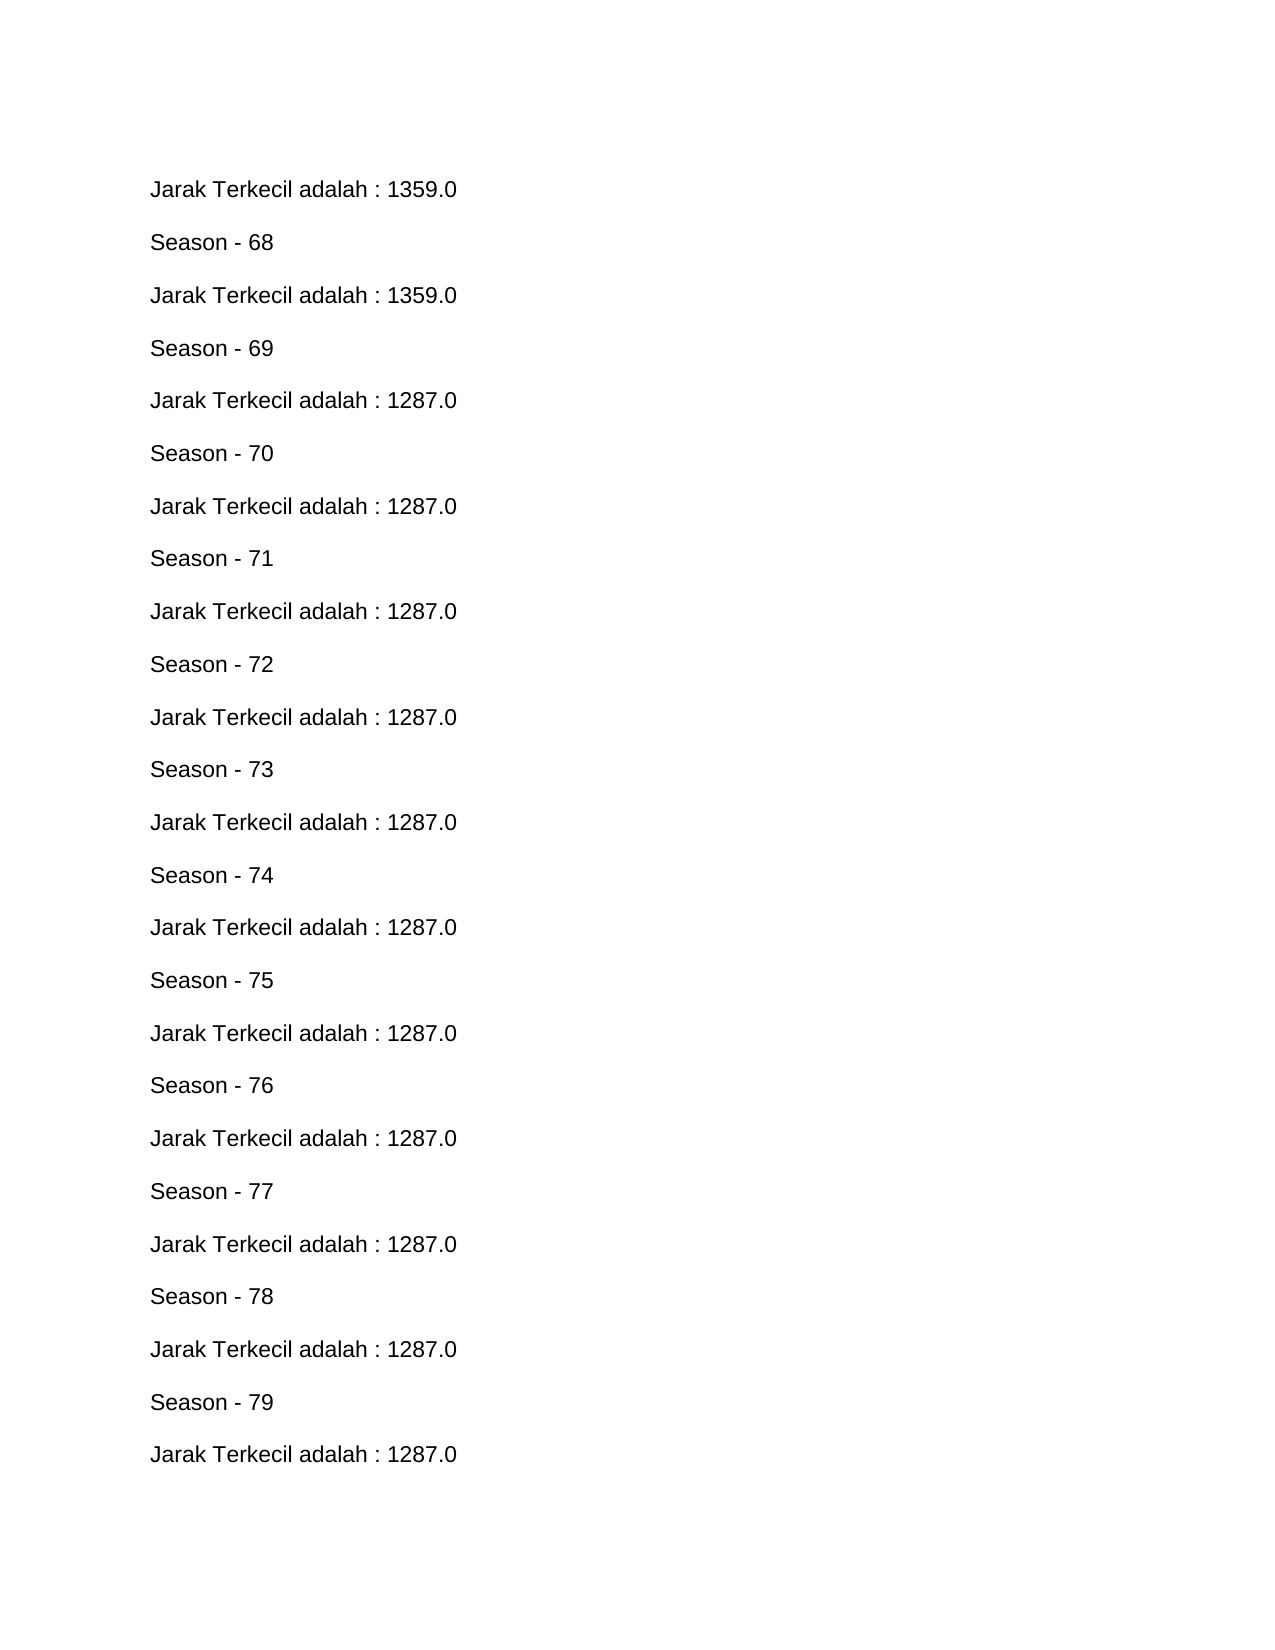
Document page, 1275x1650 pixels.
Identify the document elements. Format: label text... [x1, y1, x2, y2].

text Jarak Terkecil adalah : 1287.0 [150, 387, 1125, 413]
text Jarak Terkecil adalah : 1287.0 [150, 598, 1125, 624]
text Jarak Terkecil adalah : 1359.0 [150, 282, 1125, 308]
text Jarak Terkecil adalah : 1287.0 [150, 1336, 1125, 1362]
text Season - 69 [150, 334, 1125, 361]
text Jarak Terkecil adalah : 1287.0 [150, 809, 1125, 835]
text Jarak Terkecil adalah : 1287.0 [150, 1020, 1125, 1046]
text Season - 68 [150, 229, 1125, 255]
text Season - 77 [150, 1178, 1125, 1204]
text Jarak Terkecil adalah : 1359.0 [150, 176, 1125, 203]
text Jarak Terkecil adalah : 1287.0 [150, 703, 1125, 730]
text Season - 78 [150, 1283, 1125, 1309]
text Season - 75 [150, 967, 1125, 993]
text Season - 79 [150, 1389, 1125, 1415]
text Jarak Terkecil adalah : 1287.0 [150, 1231, 1125, 1257]
text Jarak Terkecil adalah : 1287.0 [150, 914, 1125, 941]
text Season - 70 [150, 440, 1125, 466]
text Jarak Terkecil adalah : 1287.0 [150, 1441, 1125, 1468]
text Jarak Terkecil adalah : 1287.0 [150, 1125, 1125, 1151]
text Season - 74 [150, 862, 1125, 888]
text Season - 72 [150, 651, 1125, 677]
text Season - 76 [150, 1072, 1125, 1099]
text Season - 73 [150, 756, 1125, 782]
text Season - 71 [150, 545, 1125, 572]
text Jarak Terkecil adalah : 1287.0 [150, 493, 1125, 519]
